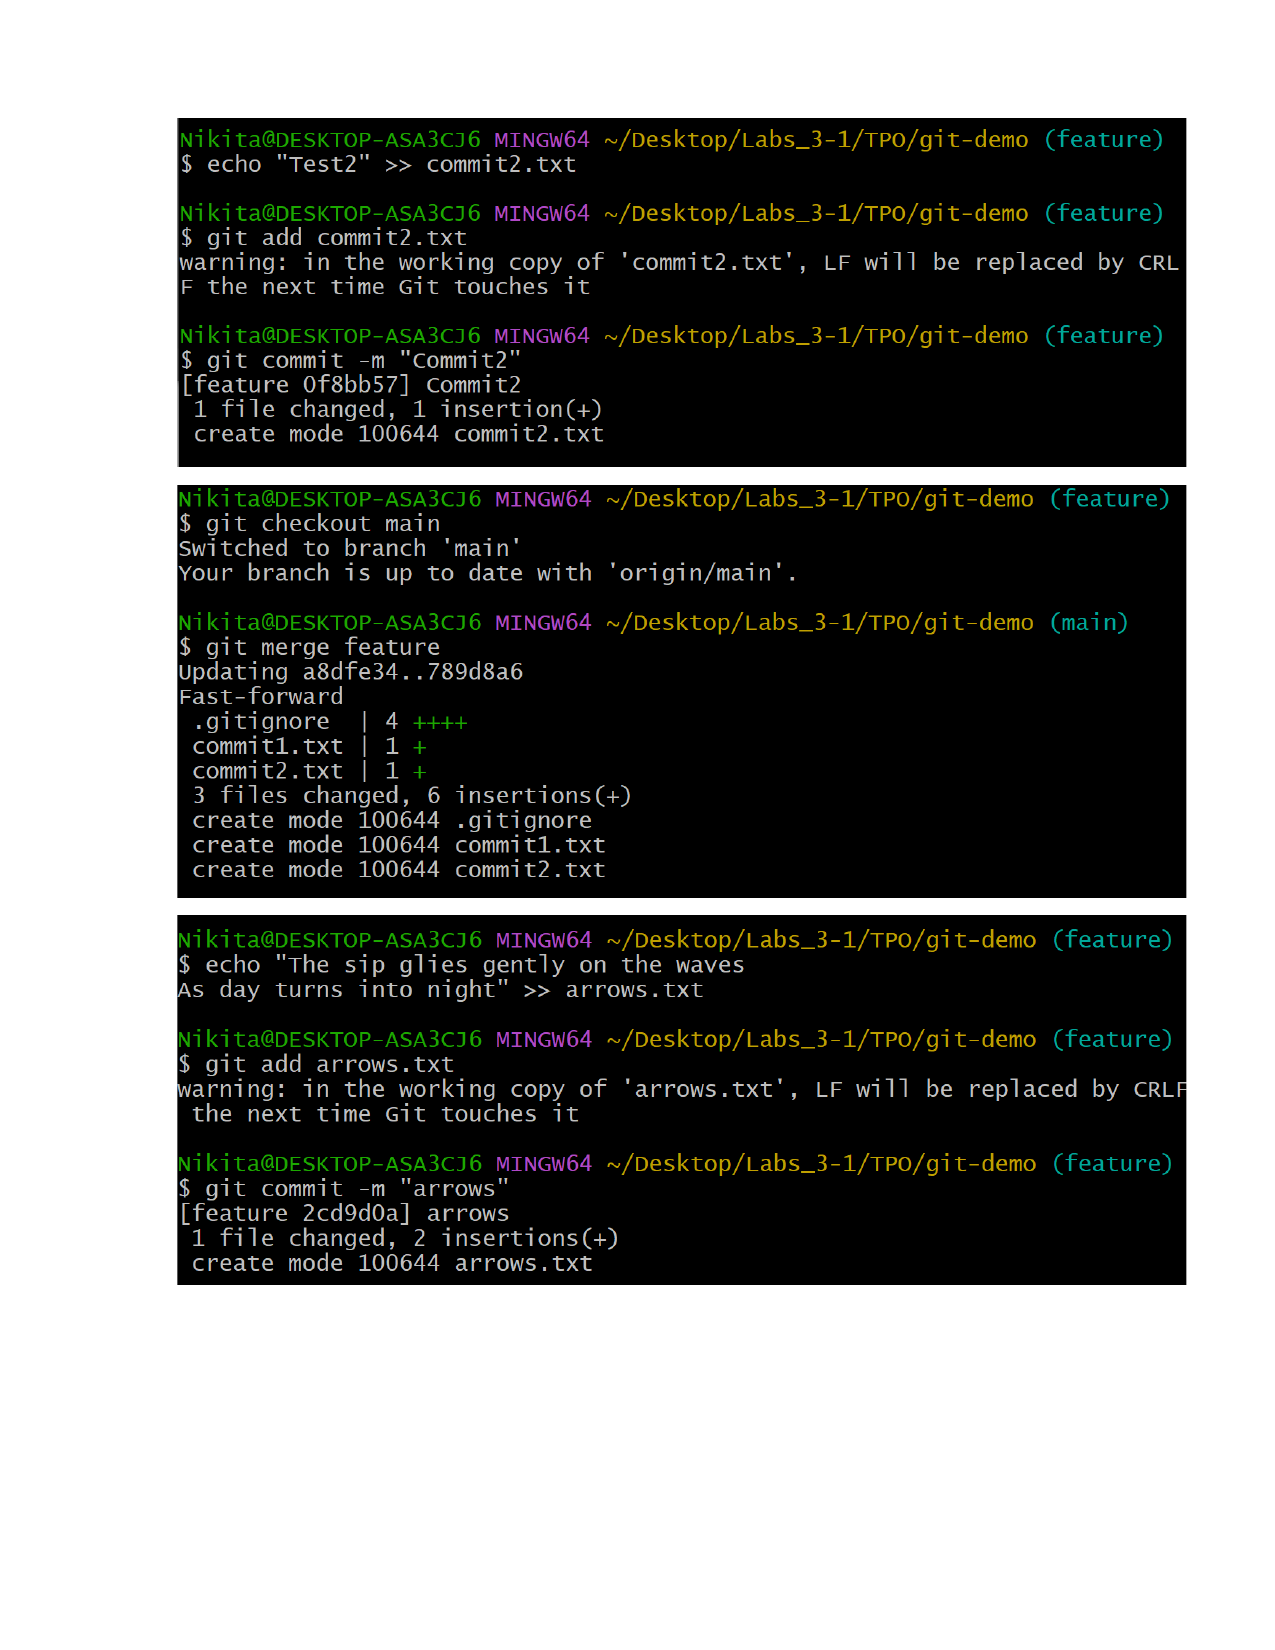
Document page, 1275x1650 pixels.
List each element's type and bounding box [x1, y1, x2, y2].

picture [177, 118, 1187, 467]
picture [177, 485, 1187, 898]
picture [177, 915, 1187, 1285]
